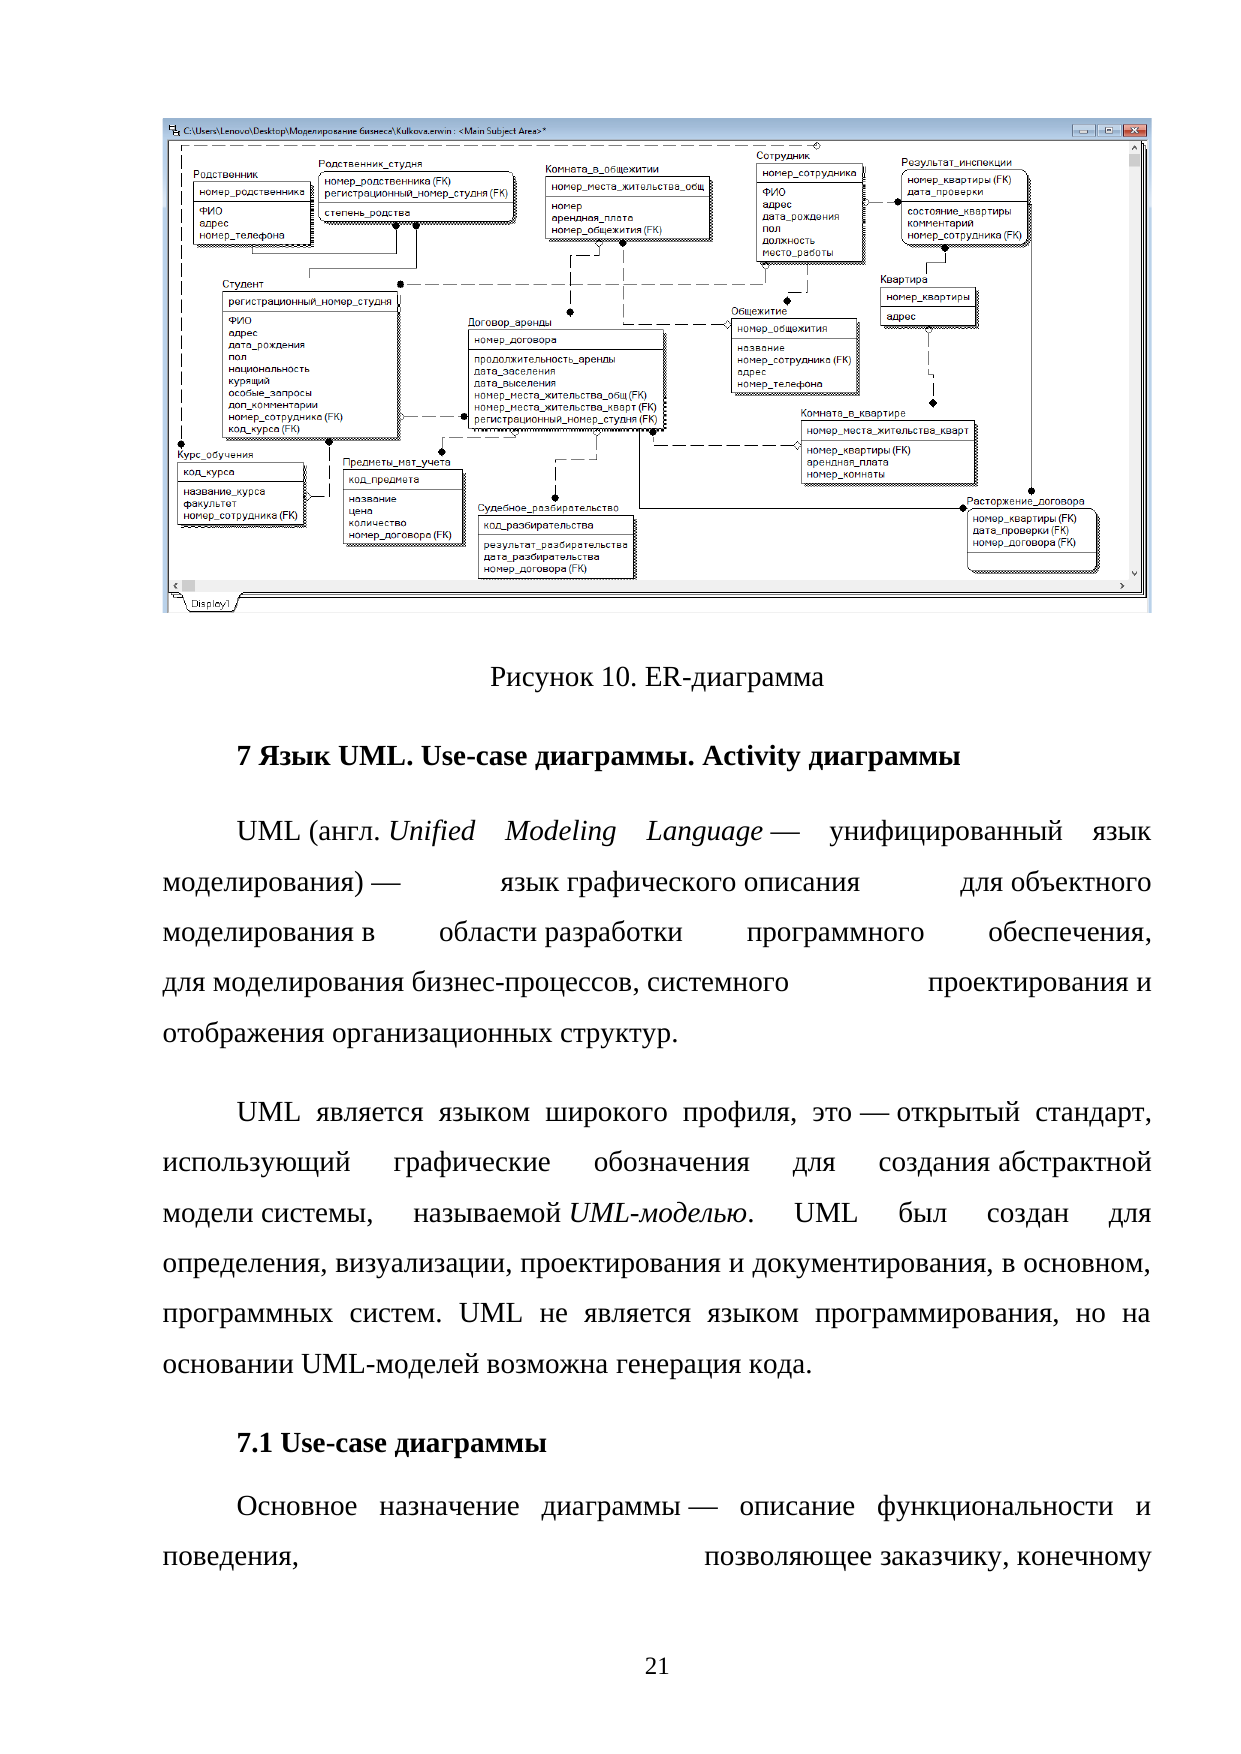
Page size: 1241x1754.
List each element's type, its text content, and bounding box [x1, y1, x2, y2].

subtitle 7.1 Use-case диаграммы [162, 1425, 1152, 1459]
picture [162, 118, 1152, 613]
text Рисунок 10. ER-диаграмма [162, 659, 1152, 692]
text UML является языком широкого профиля, это — открытый стандарт, использующий графические обозначения для создания абстрактной модели системы, называемой UML-моделью. UML был создан для определения, визуализации, проектирования и документирования, в основном, программных систем. UML не является языком программирования, но на основании UML-моделей возможна генерация кода. [162, 1094, 1152, 1379]
text UML (англ. Unified Modeling Language — унифицированный язык моделирования) — язык графического описания для объектного моделирования в области разработки программного обеспечения, для моделирования бизнес-процессов, системного проектирования и отображения организационных структур. [162, 813, 1152, 1048]
subtitle 7 Язык UML. Use-case диаграммы. Activity диаграммы [162, 738, 1152, 772]
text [162, 1488, 1152, 1572]
